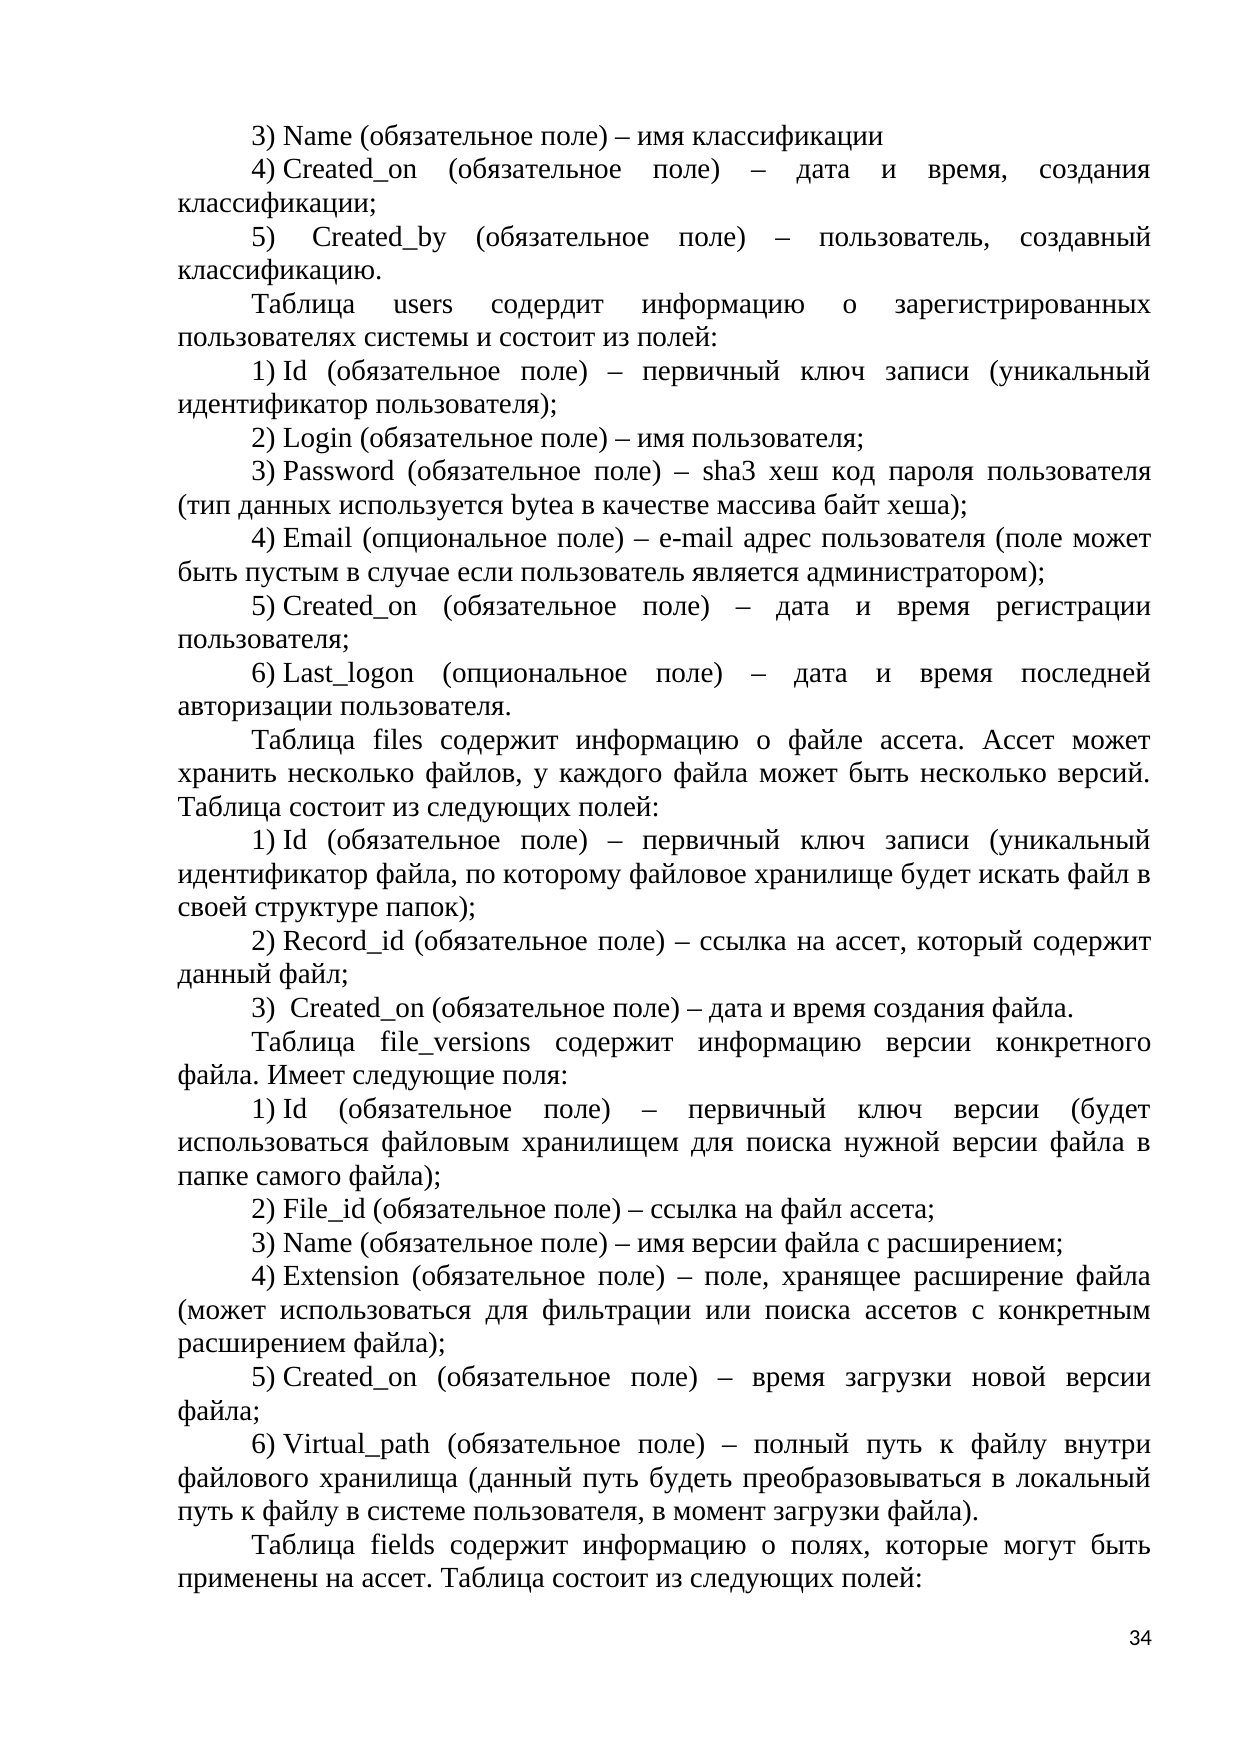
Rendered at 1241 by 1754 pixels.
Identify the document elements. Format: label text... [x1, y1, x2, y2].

list Id (обязательное поле) – первичный ключ записи (уникальный идентификатор пользователя); [177, 353, 1152, 420]
list Created_on (обязательное поле) – дата и время, создания классификации; [177, 152, 1152, 219]
list Id (обязательное поле) – первичный ключ записи (уникальный идентификатор файла, по которому файловое хранилище будет искать файл в своей структуре папок); [177, 822, 1152, 923]
text Таблица files содержит информацию о файле ассета. Ассет может хранить несколько файлов, у каждого файла может быть несколько версий. Таблица состоит из следующих полей: [177, 722, 1152, 822]
text Таблица file_versions содержит информацию версии конкретного файла. Имеет следующие поля: [177, 1024, 1152, 1091]
list Virtual_path (обязательное поле) – полный путь к файлу внутри файлового хранилища (данный путь будеть преобразовываться в локальный путь к файлу в системе пользователя, в момент загрузки файла). [177, 1426, 1152, 1527]
list Password (обязательное поле) – sha3 хеш код пароля пользователя (тип данных используется bytea в качестве массива байт хеша); [177, 453, 1152, 521]
list Extension (обязательное поле) – поле, хранящее расширение файла (может использоваться для фильтрации или поиска ассетов с конкретным расширением файла); [177, 1258, 1152, 1359]
list Last_logon (опциональное поле) – дата и время последней авторизации пользователя. [177, 655, 1152, 722]
list Email (опциональное поле) – e-mail адрес пользователя (поле может быть пустым в случае если пользователь является администратором); [177, 521, 1152, 588]
list Id (обязательное поле) – первичный ключ версии (будет использоваться файловым хранилищем для поиска нужной версии файла в папке самого файла); [177, 1091, 1152, 1191]
list Created_by (обязательное поле) – пользователь, создавный классификацию. [177, 219, 1152, 286]
list File_id (обязательное поле) – ссылка на файл ассета; [177, 1191, 1152, 1225]
text Таблица fields содержит информацию о полях, которые могут быть применены на ассет. Таблица состоит из следующих полей: [177, 1527, 1152, 1594]
list Name (обязательное поле) – имя версии файла с расширением; [177, 1225, 1152, 1258]
list Created_on (обязательное поле) – время загрузки новой версии файла; [177, 1359, 1152, 1426]
list Name (обязательное поле) – имя классификации [177, 118, 1152, 152]
list Created_on (обязательное поле) – дата и время создания файла. [177, 990, 1152, 1024]
list Login (обязательное поле) – имя пользователя; [177, 420, 1152, 453]
list Created_on (обязательное поле) – дата и время регистрации пользователя; [177, 588, 1152, 655]
text Таблица users содердит информацию о зарегистрированных пользователях системы и состоит из полей: [177, 286, 1152, 353]
list Record_id (обязательное поле) – ссылка на ассет, который содержит данный файл; [177, 923, 1152, 990]
